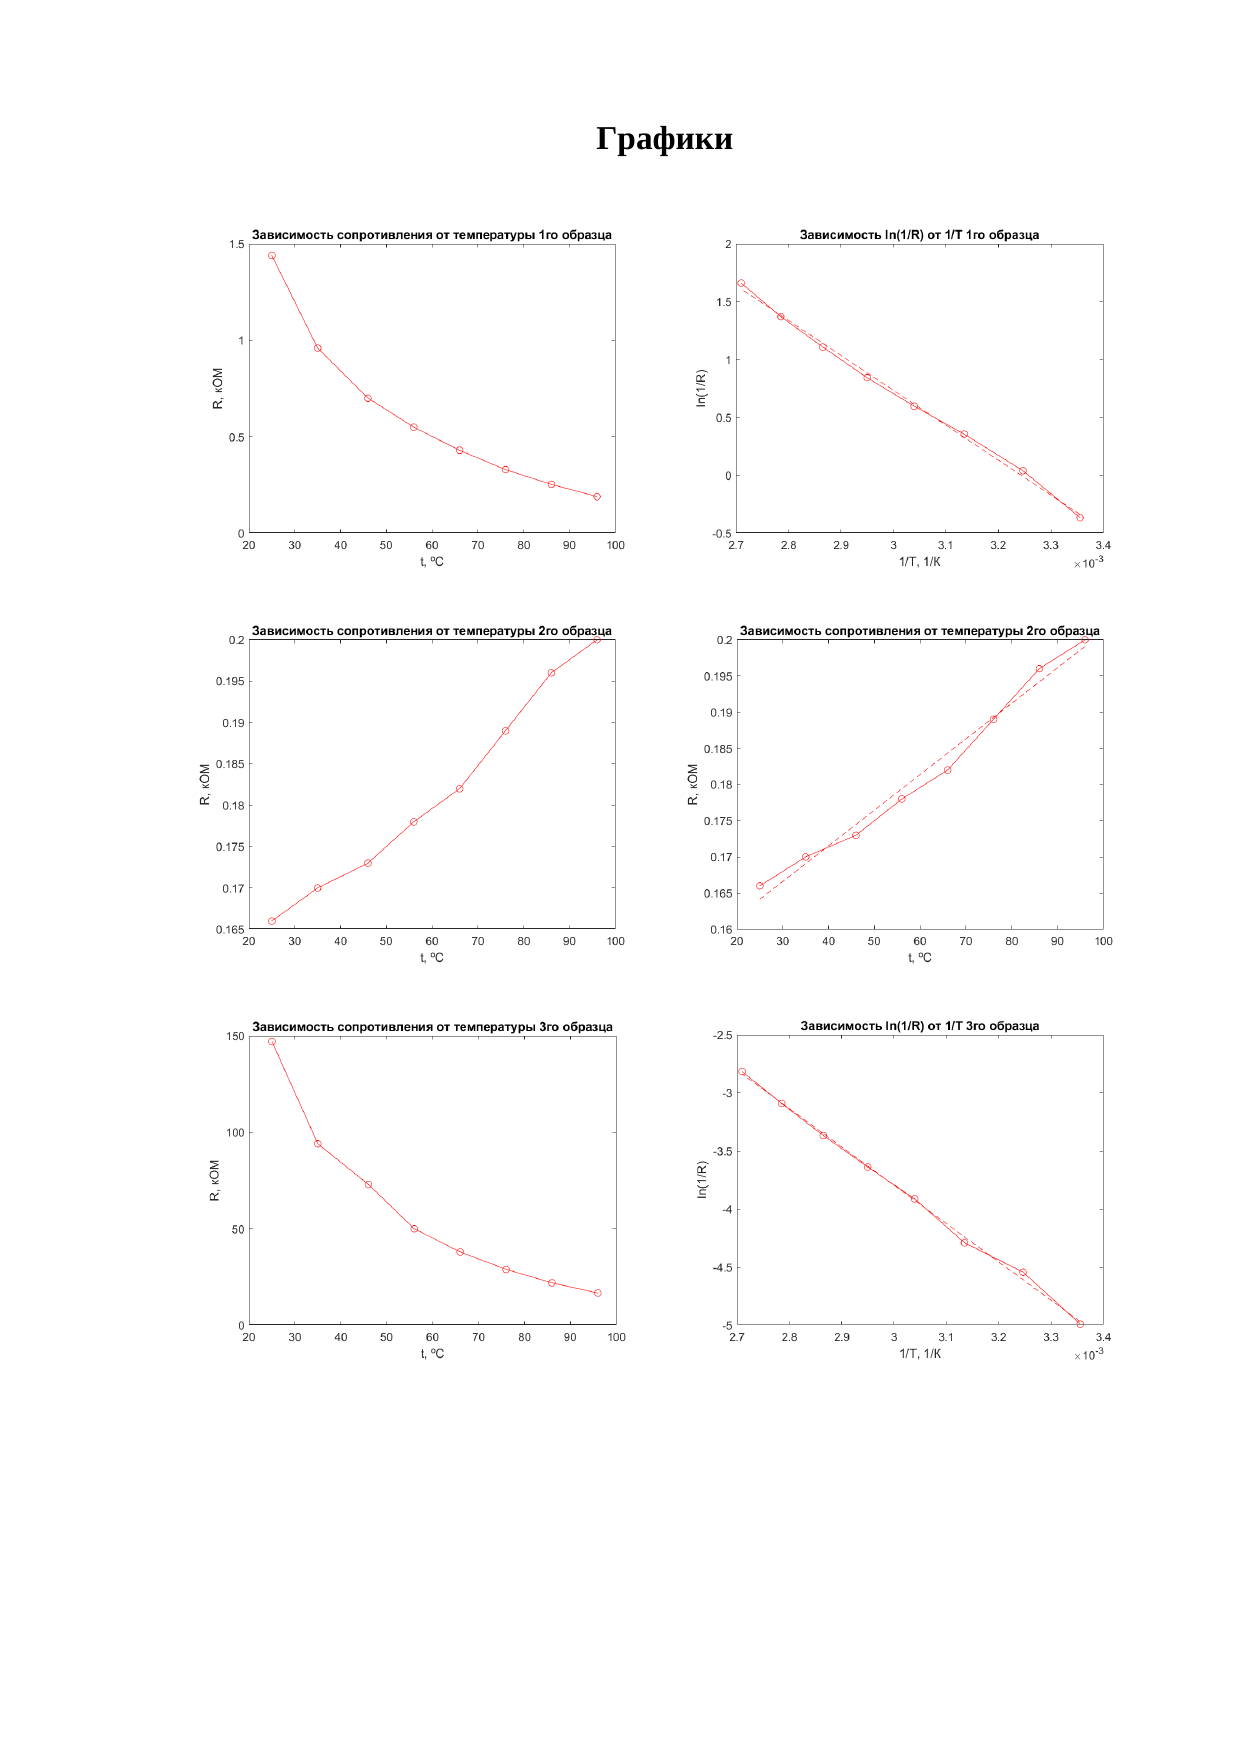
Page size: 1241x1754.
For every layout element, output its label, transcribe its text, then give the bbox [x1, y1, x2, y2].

picture [187, 1009, 661, 1364]
table_header [664, 175, 1152, 572]
table_header [177, 175, 664, 572]
picture [675, 613, 1148, 968]
picture [675, 217, 1148, 572]
table_cell [177, 968, 664, 1364]
table_cell [664, 968, 1152, 1364]
table_cell [664, 572, 1152, 968]
table_cell [177, 572, 664, 968]
text Графики [177, 118, 1152, 156]
picture [675, 1009, 1148, 1364]
picture [187, 613, 660, 968]
picture [187, 217, 660, 572]
